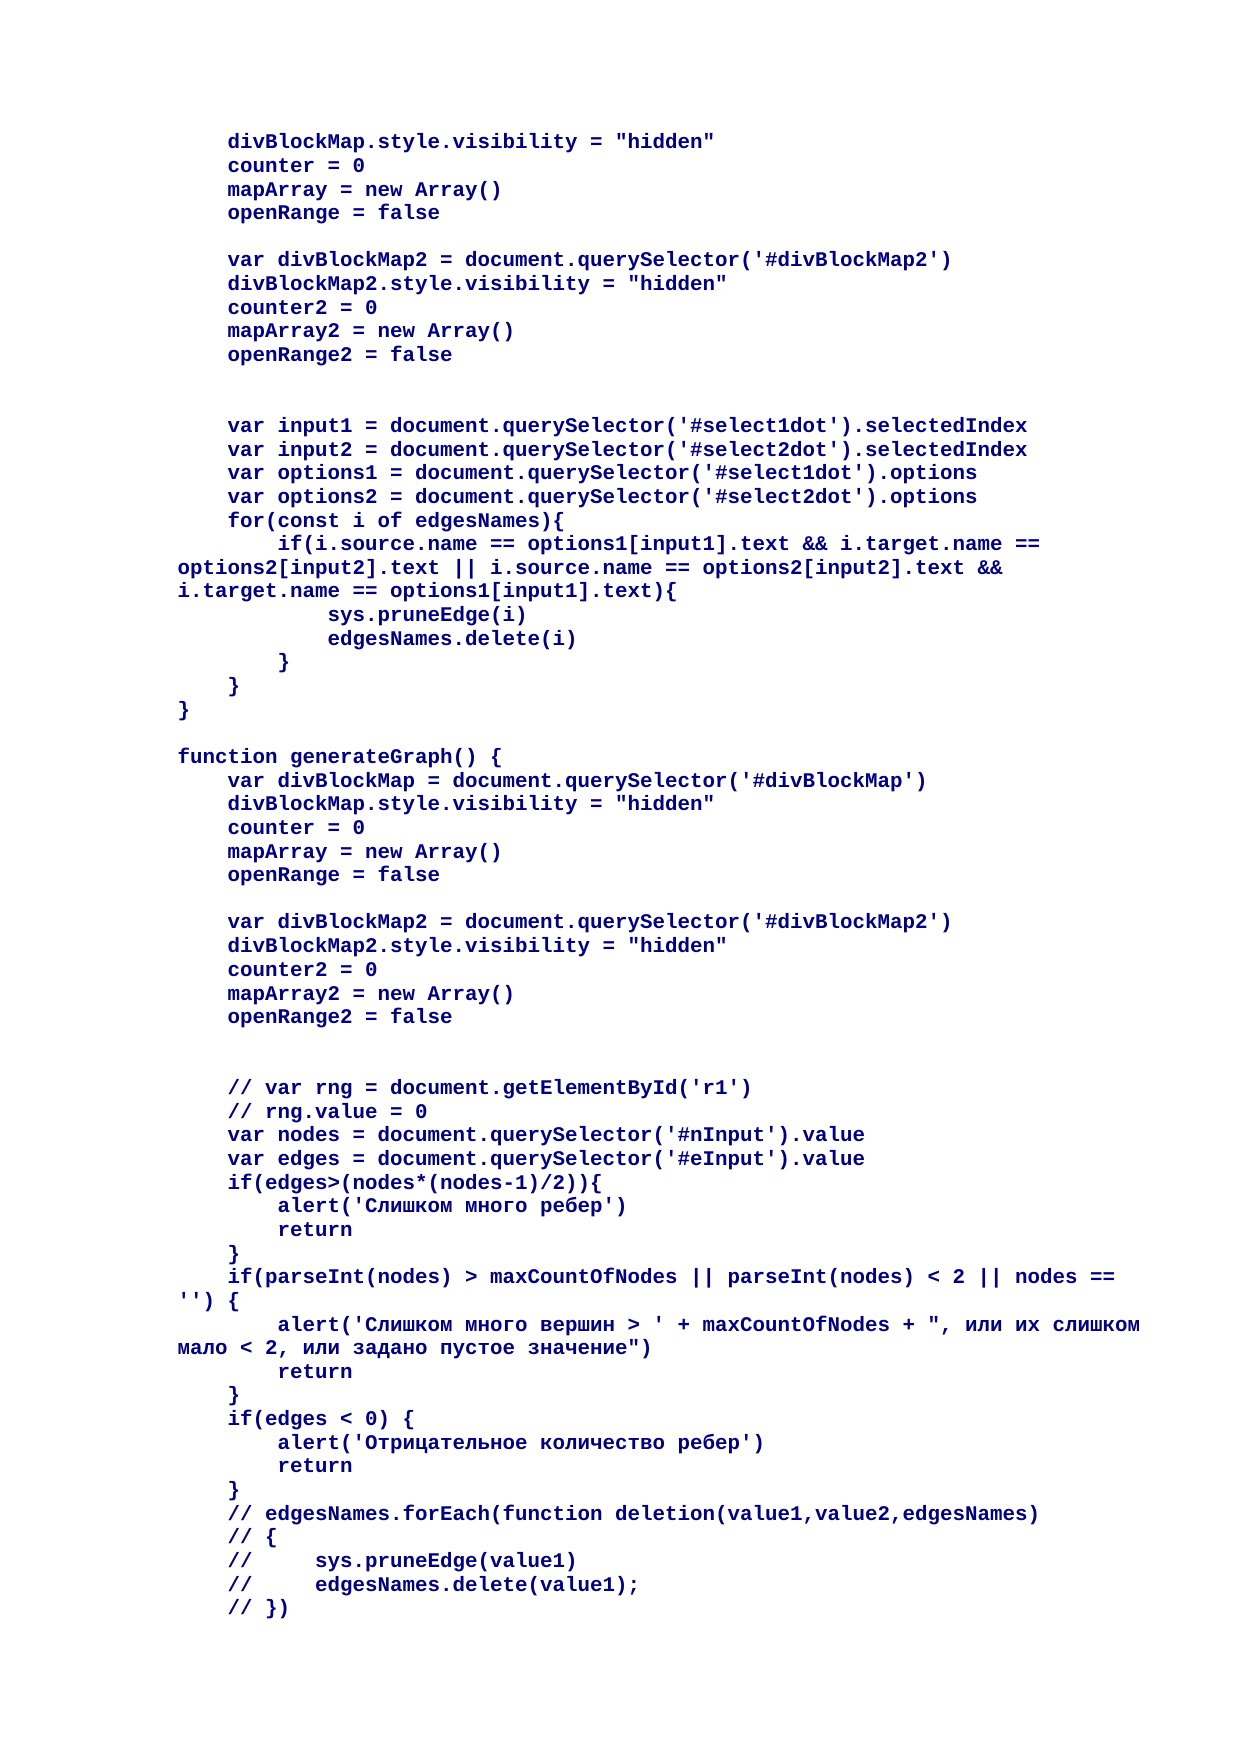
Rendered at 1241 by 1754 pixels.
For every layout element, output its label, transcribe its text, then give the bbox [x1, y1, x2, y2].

text openRange = false [177, 864, 1152, 888]
text var options2 = document.querySelector('#select2dot').options [177, 486, 1152, 509]
text var options1 = document.querySelector('#select1dot').options [177, 462, 1152, 486]
text var nodes = document.querySelector('#nInput').value [177, 1124, 1152, 1148]
text // }) [177, 1597, 1152, 1621]
text if(edges>(nodes*(nodes-1)/2)){ [177, 1172, 1152, 1195]
text alert('Слишком много ребер') [177, 1195, 1152, 1219]
text if(edges < 0) { [177, 1408, 1152, 1432]
text } [177, 699, 1152, 722]
text } [177, 651, 1152, 675]
text // edgesNames.delete(value1); [177, 1574, 1152, 1597]
text openRange2 = false [177, 344, 1152, 368]
text mapArray2 = new Array() [177, 982, 1152, 1006]
text sys.pruneEdge(i) [177, 604, 1152, 628]
text var divBlockMap2 = document.querySelector('#divBlockMap2') [177, 912, 1152, 935]
text } [177, 1384, 1152, 1408]
text counter2 = 0 [177, 297, 1152, 320]
text } [177, 675, 1152, 699]
text var divBlockMap = document.querySelector('#divBlockMap') [177, 770, 1152, 793]
text var input2 = document.querySelector('#select2dot').selectedIndex [177, 439, 1152, 462]
text var input1 = document.querySelector('#select1dot').selectedIndex [177, 415, 1152, 439]
text alert('Слишком много вершин > ' + maxCountOfNodes + ", или их слишком мало < 2, или задано пустое значение") [177, 1313, 1152, 1361]
text var divBlockMap2 = document.querySelector('#divBlockMap2') [177, 249, 1152, 273]
text divBlockMap2.style.visibility = "hidden" [177, 935, 1152, 959]
text return [177, 1455, 1152, 1479]
text openRange = false [177, 202, 1152, 226]
text divBlockMap.style.visibility = "hidden" [177, 793, 1152, 817]
text return [177, 1361, 1152, 1384]
text counter = 0 [177, 817, 1152, 841]
text if(parseInt(nodes) > maxCountOfNodes || parseInt(nodes) < 2 || nodes == '') { [177, 1266, 1152, 1313]
text var edges = document.querySelector('#eInput').value [177, 1148, 1152, 1172]
text counter = 0 [177, 155, 1152, 178]
text edgesNames.delete(i) [177, 628, 1152, 651]
text mapArray = new Array() [177, 178, 1152, 202]
text // rng.value = 0 [177, 1101, 1152, 1124]
text mapArray = new Array() [177, 841, 1152, 864]
text divBlockMap.style.visibility = "hidden" [177, 131, 1152, 155]
text openRange2 = false [177, 1006, 1152, 1030]
text // var rng = document.getElementById('r1') [177, 1077, 1152, 1101]
text return [177, 1219, 1152, 1243]
text // { [177, 1526, 1152, 1550]
text divBlockMap2.style.visibility = "hidden" [177, 273, 1152, 297]
text alert('Отрицательное количество ребер') [177, 1432, 1152, 1455]
text // edgesNames.forEach(function deletion(value1,value2,edgesNames) [177, 1503, 1152, 1526]
text if(i.source.name == options1[input1].text && i.target.name == options2[input2].text || i.source.name == options2[input2].text && i.target.name == options1[input1].text){ [177, 533, 1152, 604]
text for(const i of edgesNames){ [177, 509, 1152, 533]
text } [177, 1243, 1152, 1266]
text mapArray2 = new Array() [177, 320, 1152, 344]
text function generateGraph() { [177, 746, 1152, 770]
text } [177, 1479, 1152, 1503]
text counter2 = 0 [177, 959, 1152, 982]
text // sys.pruneEdge(value1) [177, 1550, 1152, 1574]
